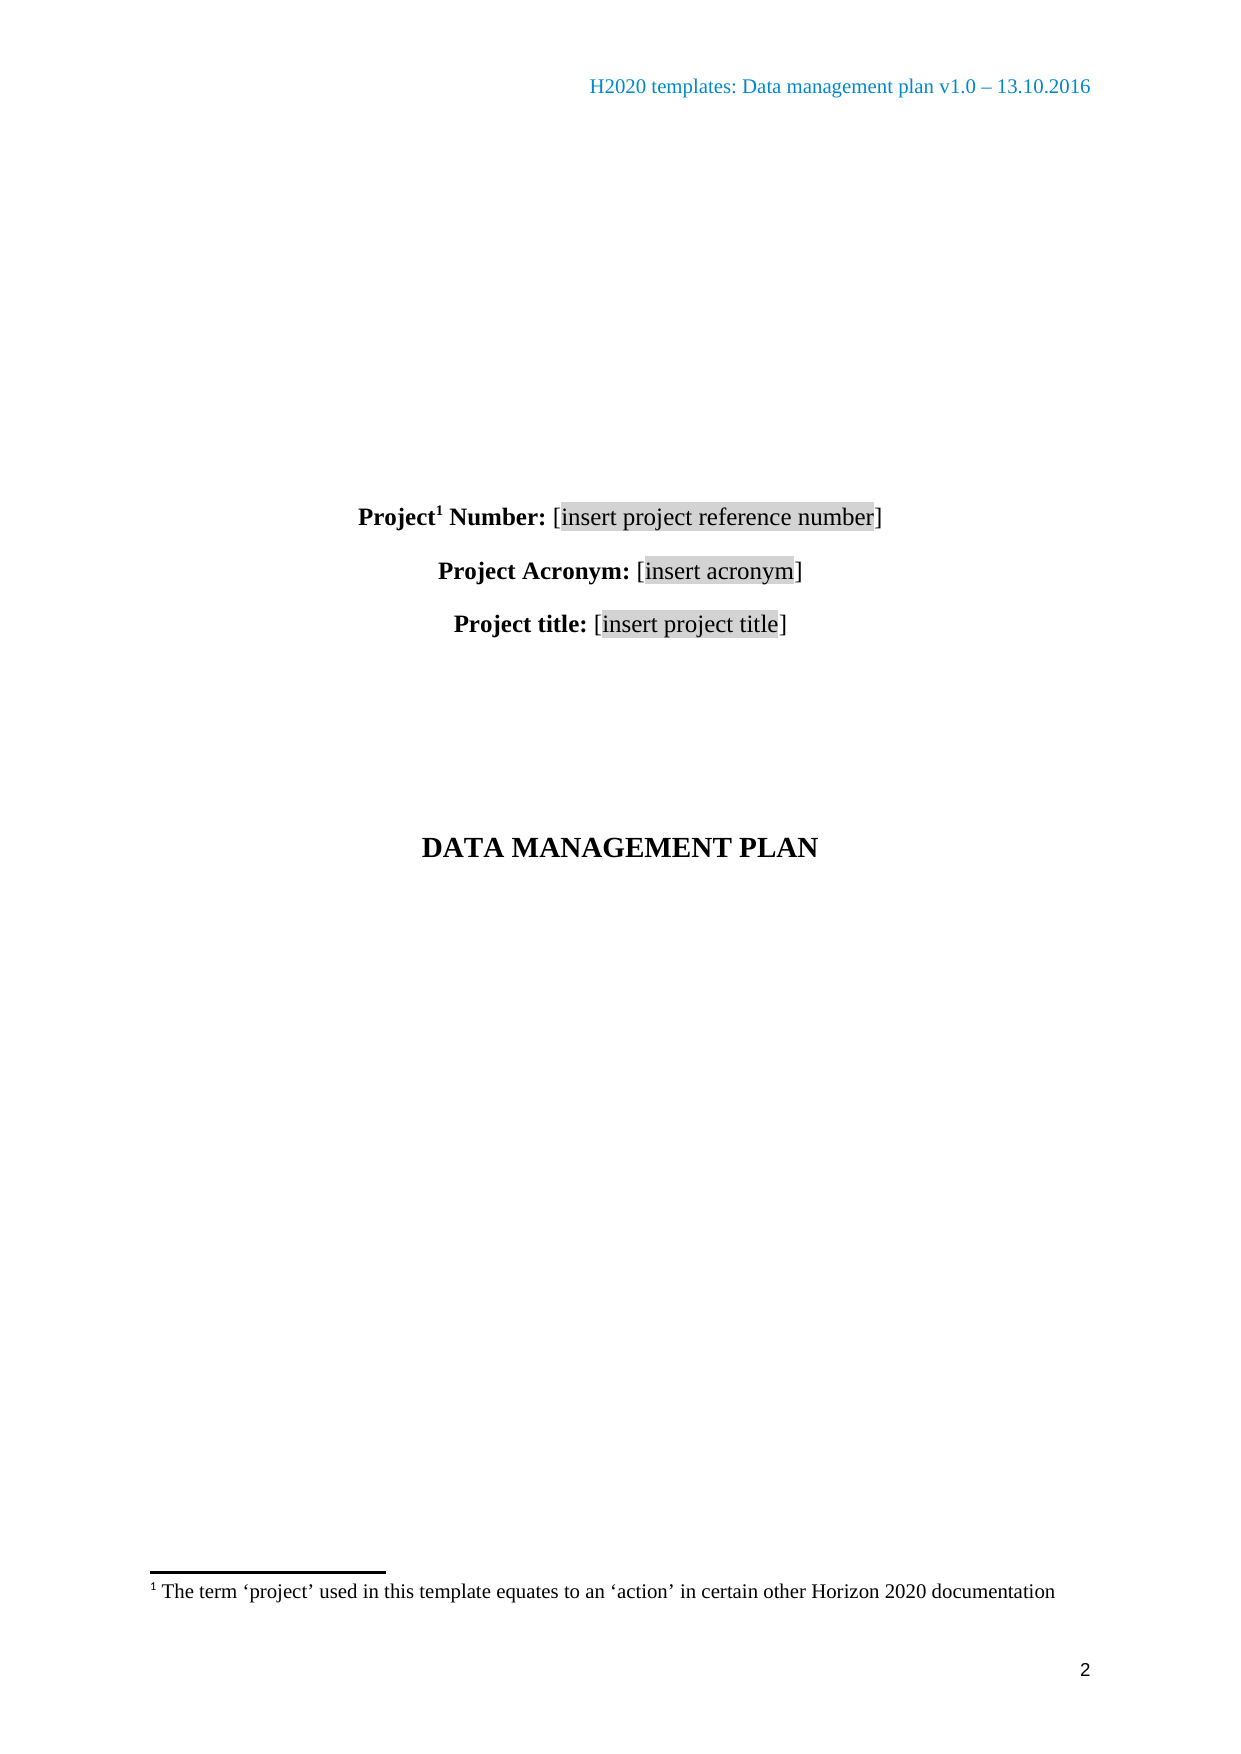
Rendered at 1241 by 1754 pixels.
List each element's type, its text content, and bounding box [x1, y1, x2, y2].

text DATA MANAGEMENT PLAN [150, 831, 1090, 864]
text Project Number: [insert project reference number] [150, 502, 561, 531]
text Project title: [insert project title] [150, 609, 1090, 638]
text Project Acronym: [insert acronym] [794, 556, 1090, 584]
text Project Number: [insert project reference number] [874, 502, 1090, 531]
text Project Acronym: [insert acronym] [150, 556, 645, 584]
